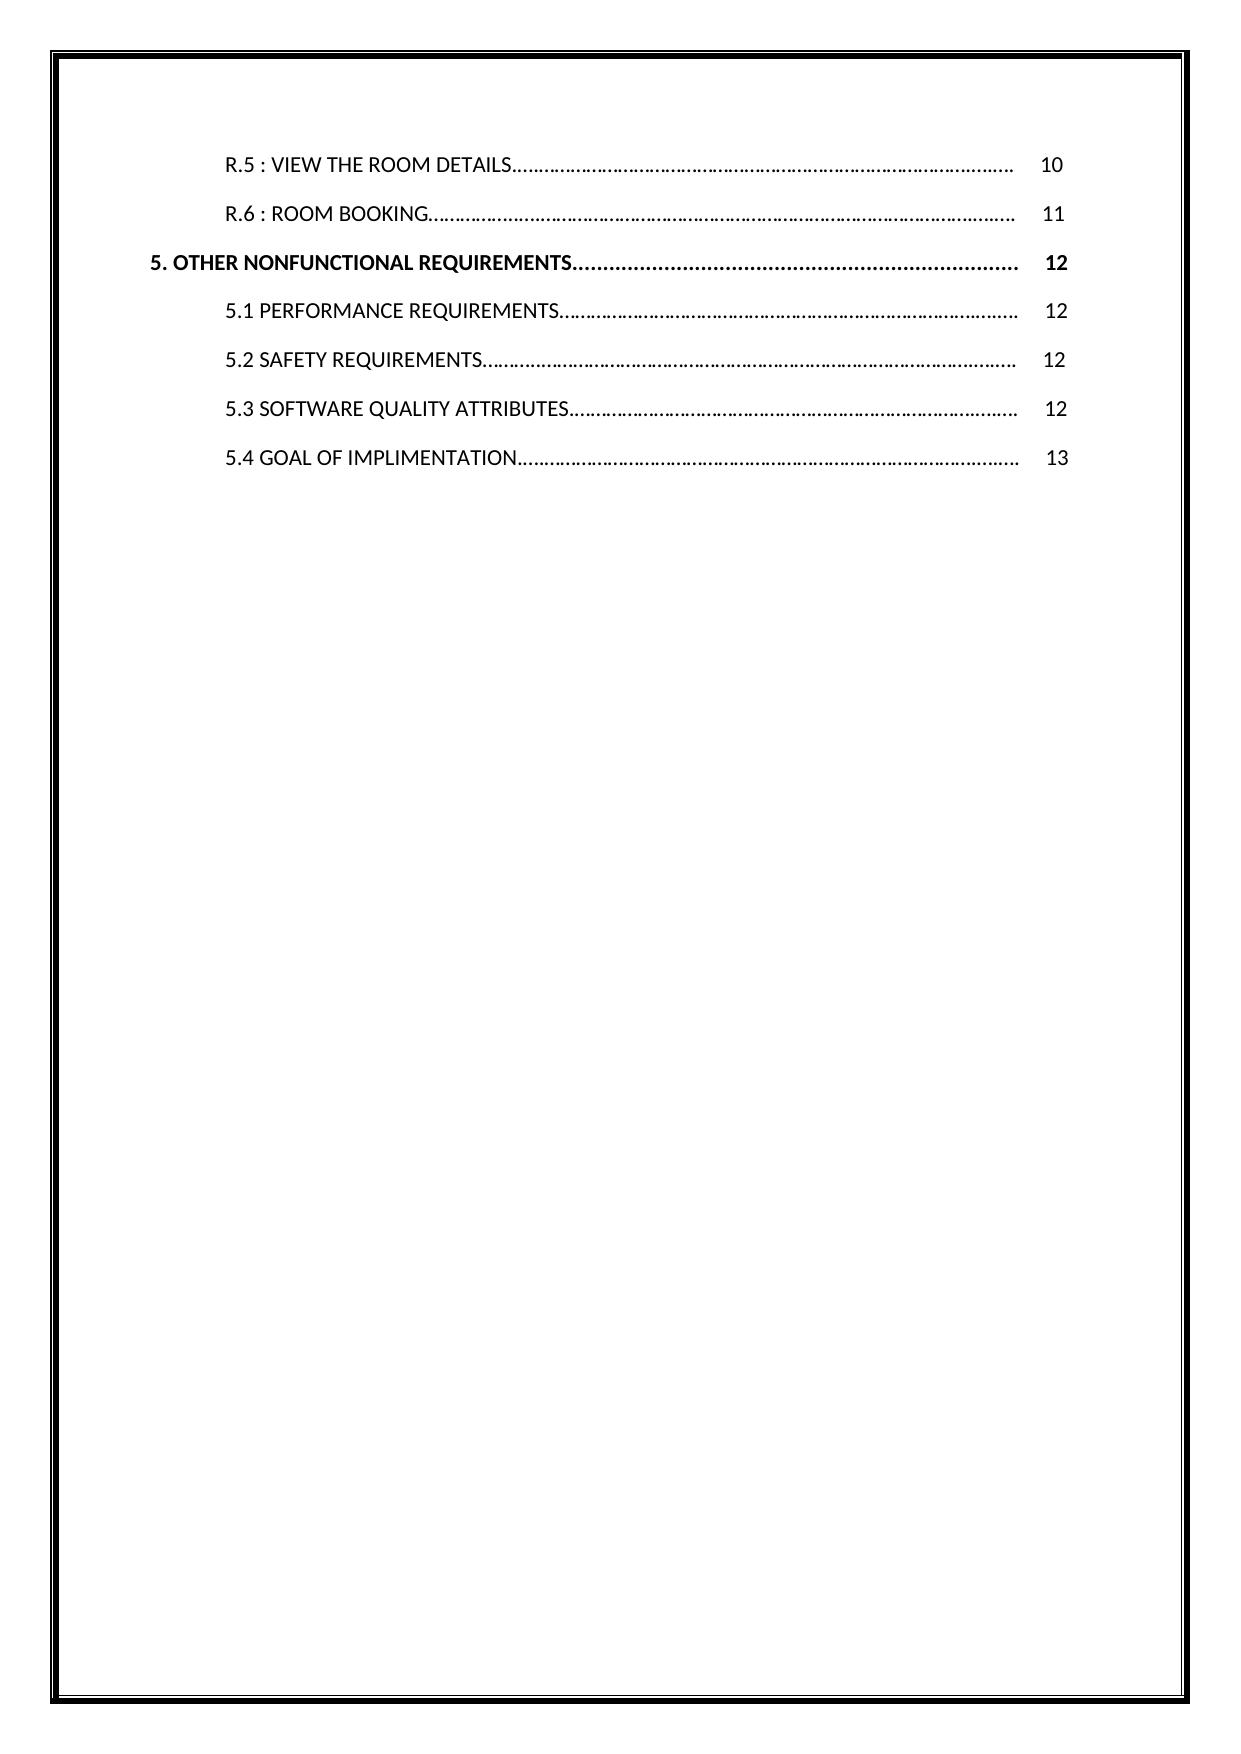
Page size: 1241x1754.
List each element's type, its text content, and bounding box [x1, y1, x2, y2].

text R.6 : ROOM BOOKING……………..….……………………………………………………………………….….…. 11 [150, 199, 1090, 227]
text 5.1 PERFORMANCE REQUIREMENTS…………………………………………………………………….….…. 12 [150, 297, 1090, 324]
text R.5 : VIEW THE ROOM DETAILS.….……………………………………………………………………….….…. 10 [150, 150, 1090, 178]
text 5.2 SAFETY REQUIREMENTS………..……………………………………………………………………….….…. 12 [150, 345, 1090, 373]
text 5.4 GOAL OF IMPLIMENTATION.….……………………………………………………………………….….…. 13 [150, 443, 1090, 471]
text 5. OTHER NONFUNCTIONAL REQUIREMENTS......................................................................... 12 [150, 248, 1090, 276]
text 5.3 SOFTWARE QUALITY ATTRIBUTES.………………………………………………………………….….…. 12 [150, 394, 1090, 422]
